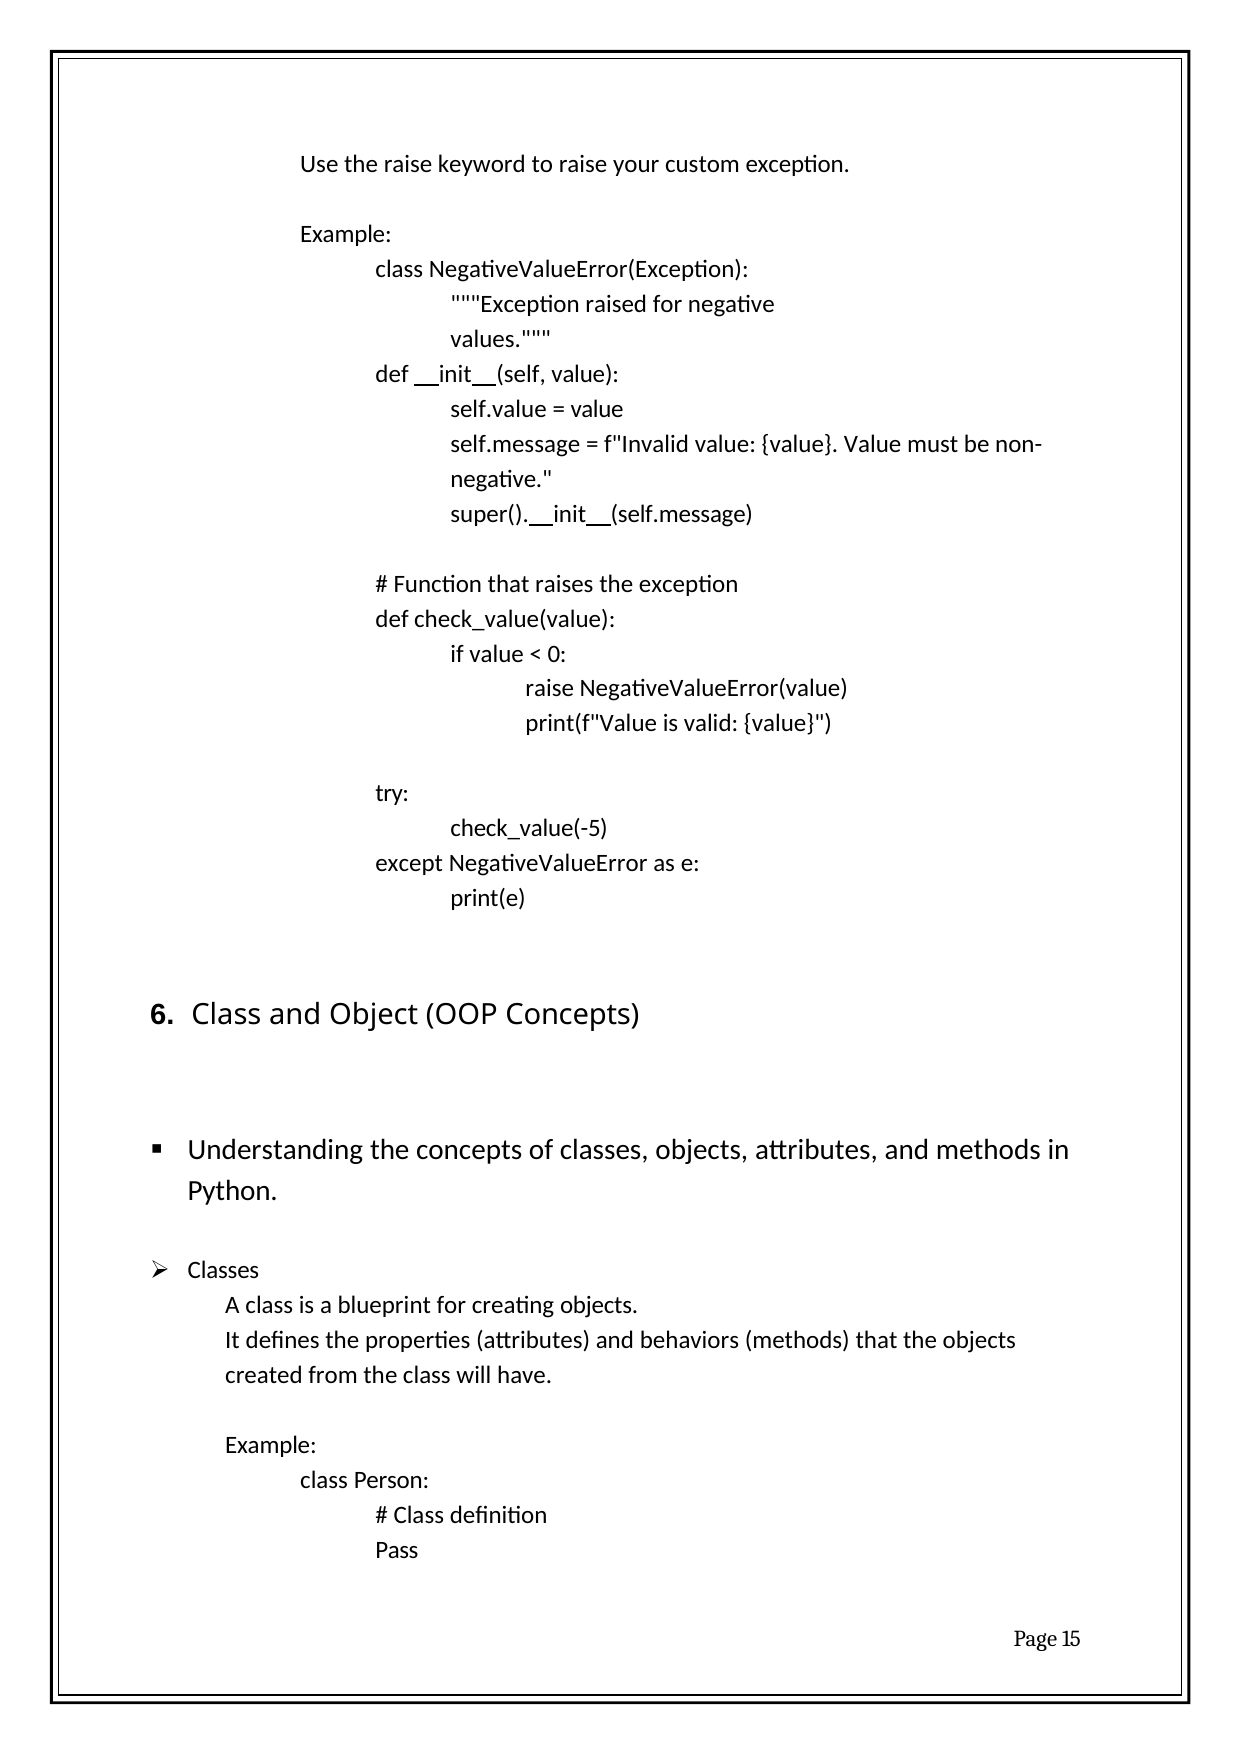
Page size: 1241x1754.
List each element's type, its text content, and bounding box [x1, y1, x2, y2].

text class NegativeValueError(Exception): """Exception raised for negative values.""" [375, 253, 881, 354]
text Example: [225, 1429, 1107, 1459]
text check_value(-5) [450, 812, 1107, 843]
text if value < 0: [450, 638, 1107, 668]
text # Function that raises the exception def check_value(value): [375, 568, 756, 634]
text super(). init (self.message) [450, 498, 1107, 528]
text A class is a blueprint for creating objects. [225, 1289, 1107, 1319]
list Understanding the concepts of classes, objects, attributes, and methods in Python. [150, 1131, 1070, 1207]
text def init (self, value): [375, 358, 1107, 388]
text self.message = f"Invalid value: {value}. Value must be non- negative." [450, 428, 1107, 493]
text Example: [300, 218, 1107, 249]
text self.value = value [450, 393, 1107, 423]
text It defines the properties (attributes) and behaviors (methods) that the objects created from the class will have. [225, 1324, 1056, 1389]
list Classes [150, 1254, 1107, 1284]
list Class and Object (OOP Concepts) [150, 993, 1107, 1033]
text Use the raise keyword to raise your custom exception. [300, 148, 1107, 178]
text # Class definition Pass [375, 1499, 551, 1565]
text raise NegativeValueError(value) print(f"Value is valid: {value}") [525, 673, 848, 738]
text try: [375, 777, 1107, 808]
text except NegativeValueError as e: print(e) [375, 847, 722, 913]
text class Person: [300, 1464, 1107, 1494]
